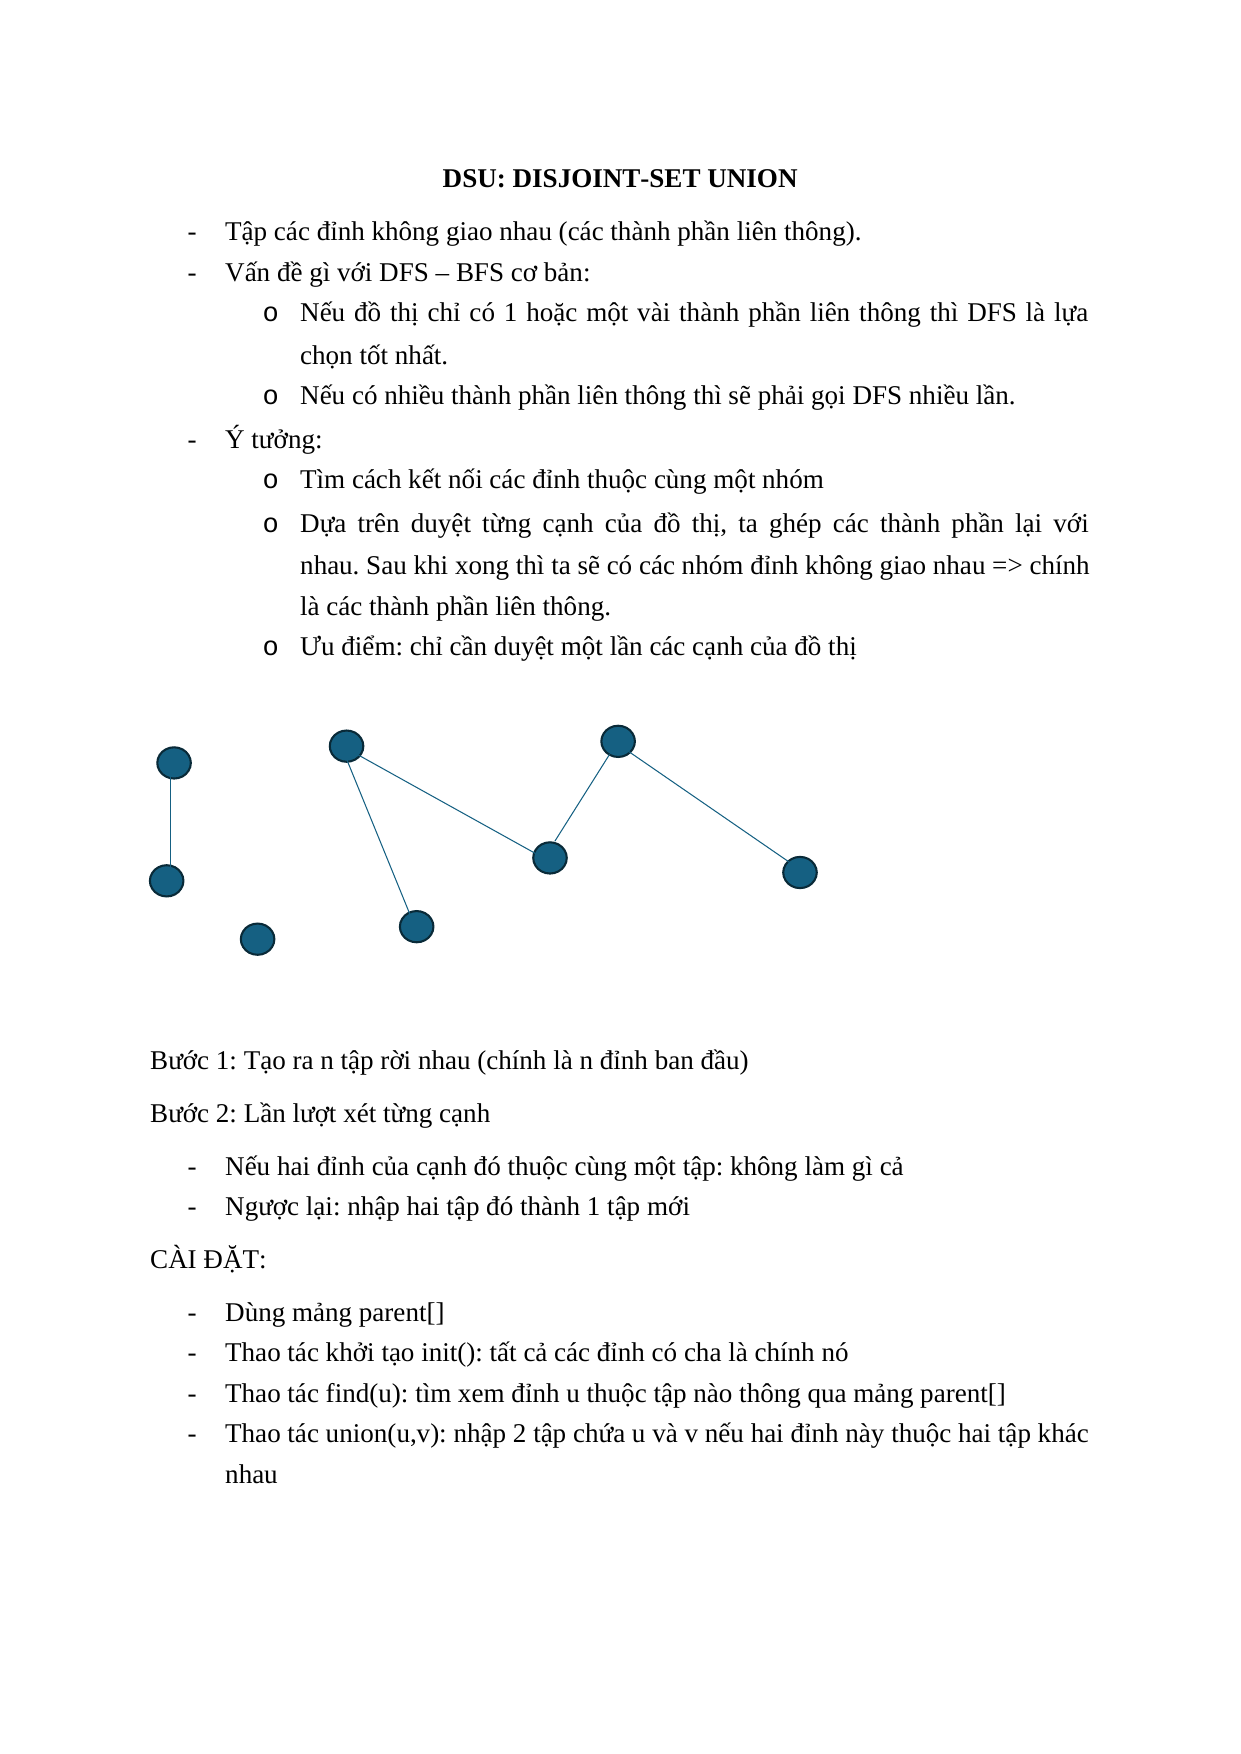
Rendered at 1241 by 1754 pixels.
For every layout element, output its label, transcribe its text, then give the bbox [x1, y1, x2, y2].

list Thao tác khởi tạo init(): tất cả các đỉnh có cha là chính nó [187, 1337, 1090, 1368]
list Ngược lại: nhập hai tập đó thành 1 tập mới [187, 1190, 1090, 1221]
list Nếu có nhiều thành phần liên thông thì sẽ phải gọi DFS nhiều lần. [262, 379, 1090, 413]
list Tìm cách kết nối các đỉnh thuộc cùng một nhóm [262, 463, 1090, 497]
list Vấn đề gì với DFS – BFS cơ bản: [187, 256, 1090, 287]
list Thao tác find(u): tìm xem đỉnh u thuộc tập nào thông qua mảng parent[] [187, 1377, 1090, 1408]
list Dùng mảng parent[] [187, 1296, 1090, 1327]
list Nếu hai đỉnh của cạnh đó thuộc cùng một tập: không làm gì cả [187, 1150, 1090, 1181]
list Thao tác union(u,v): nhập 2 tập chứa u và v nếu hai đỉnh này thuộc hai tập khác nhau [187, 1417, 1090, 1489]
list Dựa trên duyệt từng cạnh của đồ thị, ta ghép các thành phần lại với nhau. Sau khi xong thì ta sẽ có các nhóm đỉnh không giao nhau => chính là các thành phần liên thông. [262, 507, 1090, 621]
list Nếu đồ thị chỉ có 1 hoặc một vài thành phần liên thông thì DFS là lựa chọn tốt nhất. [262, 296, 1090, 370]
list Ý tưởng: [187, 423, 1090, 454]
text CÀI ĐẶT: [150, 1243, 1090, 1274]
list Ưu điểm: chỉ cần duyệt một lần các cạnh của đồ thị [262, 630, 1090, 664]
list Tập các đỉnh không giao nhau (các thành phần liên thông). [187, 215, 1090, 247]
text DSU: DISJOINT-SET UNION [150, 162, 1090, 194]
text Bước 1: Tạo ra n tập rời nhau (chính là n đỉnh ban đầu) [150, 1044, 1090, 1075]
text Bước 2: Lần lượt xét từng cạnh [150, 1097, 1090, 1128]
